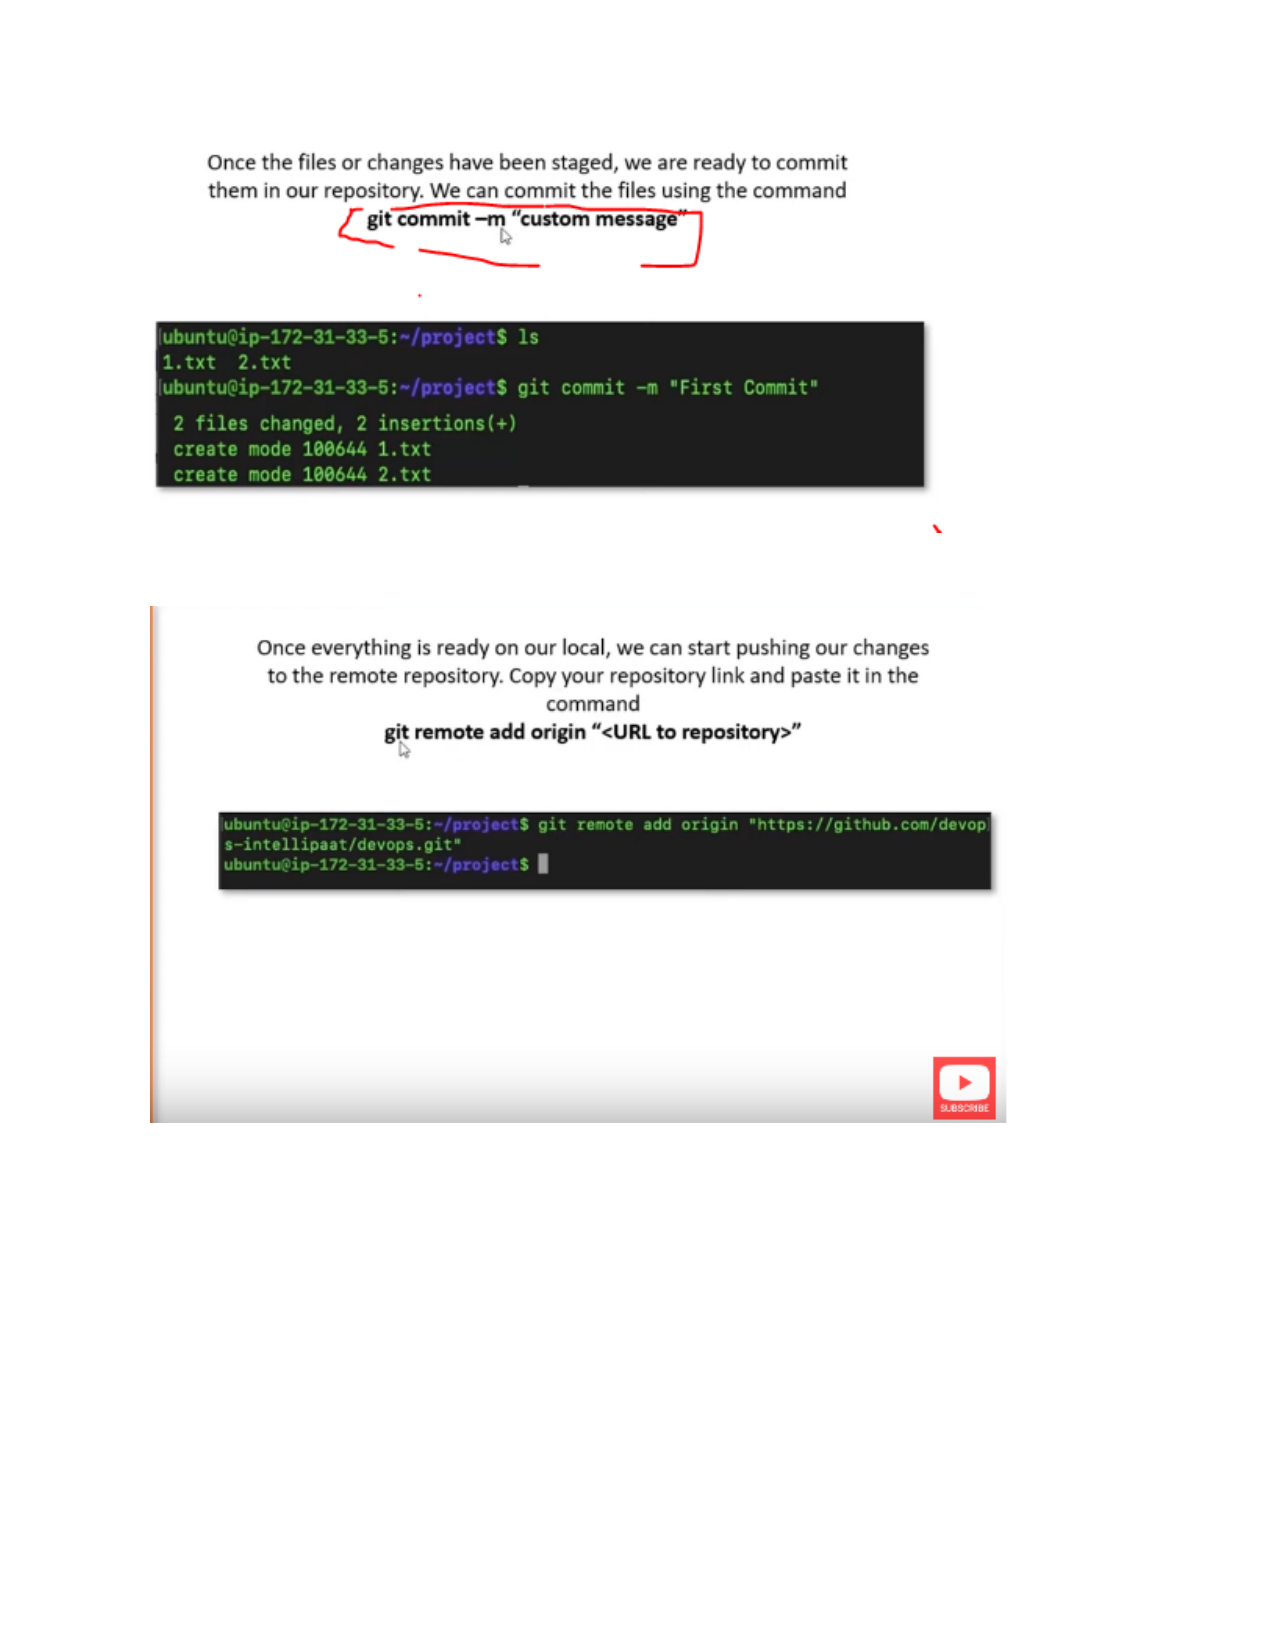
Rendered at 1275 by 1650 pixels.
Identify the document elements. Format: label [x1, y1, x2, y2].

picture [150, 606, 1007, 1123]
picture [150, 150, 943, 533]
